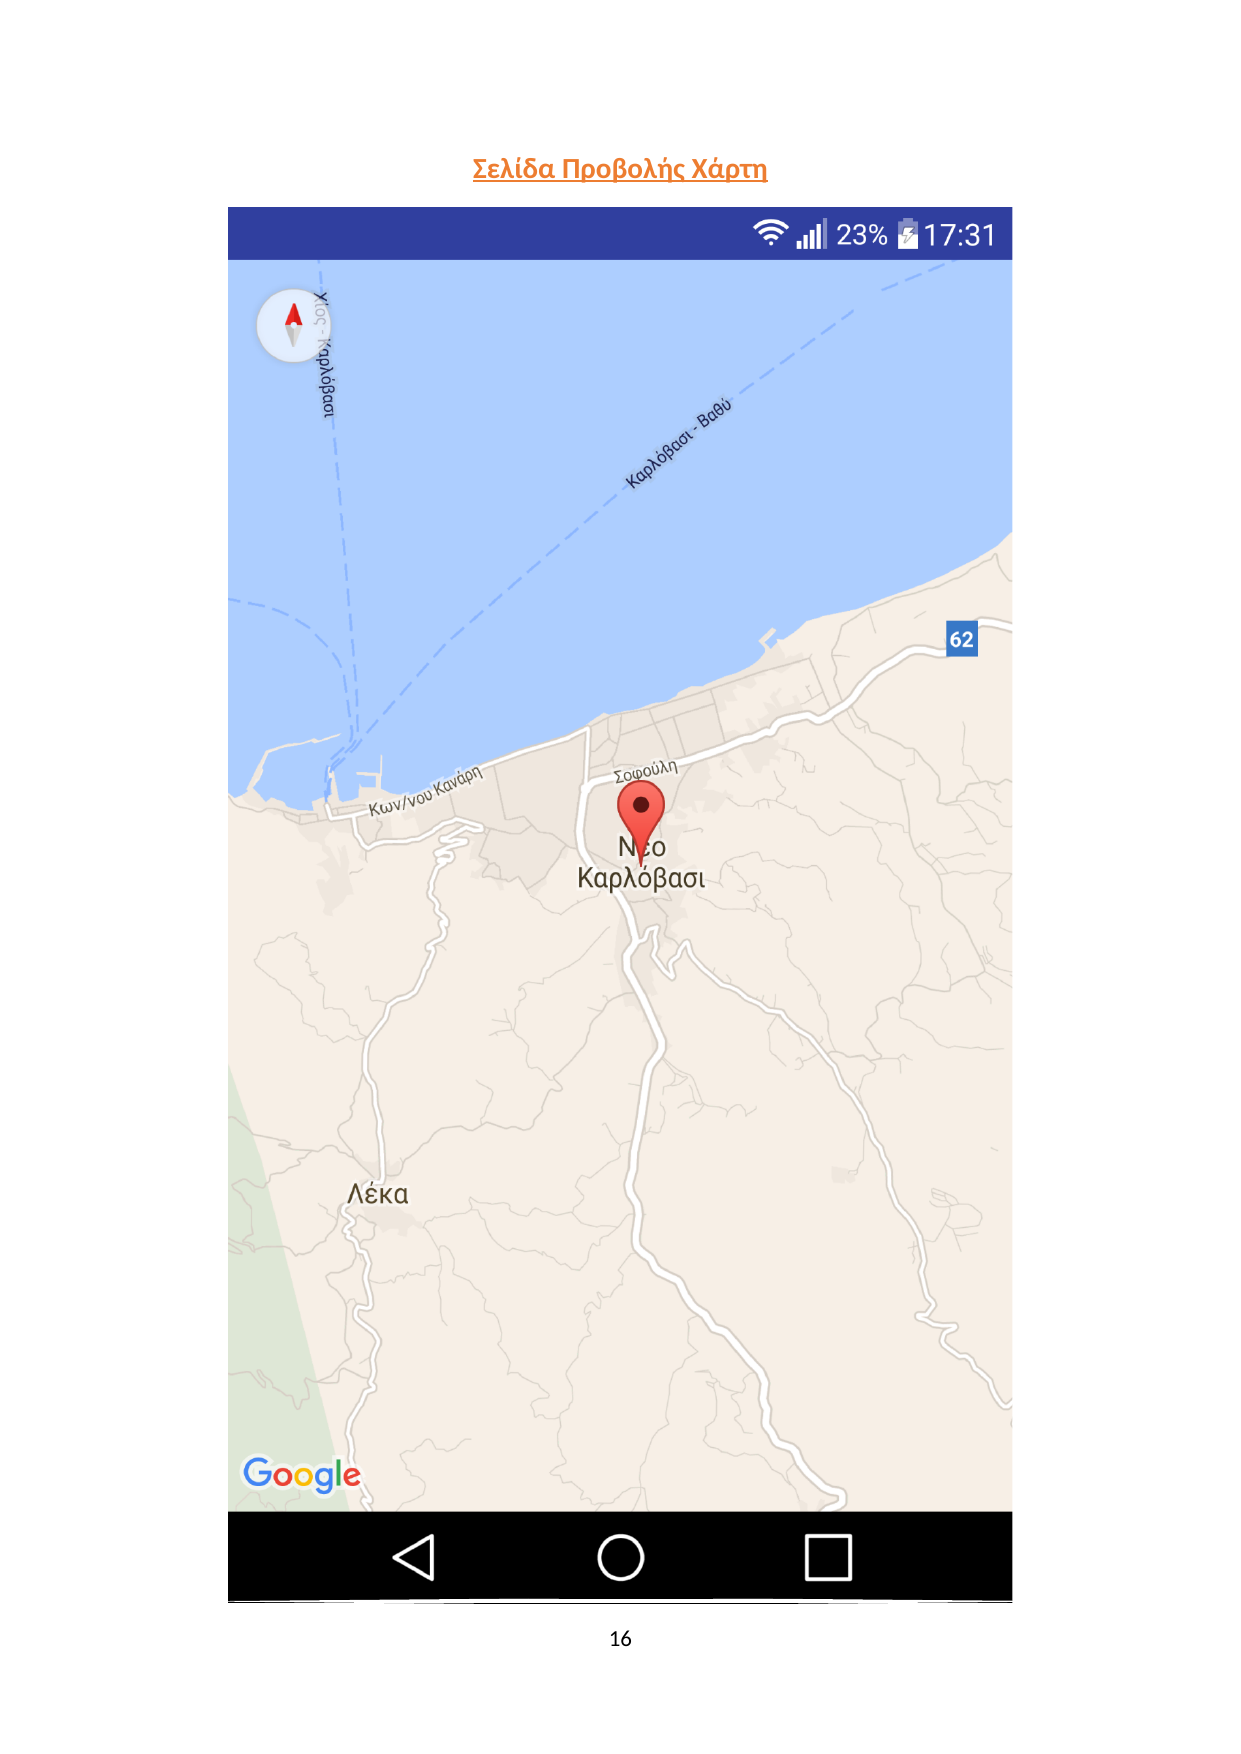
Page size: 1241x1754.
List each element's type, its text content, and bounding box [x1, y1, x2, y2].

picture [228, 207, 1013, 1601]
text Σελίδα Προβολής Χάρτη [187, 150, 1053, 186]
